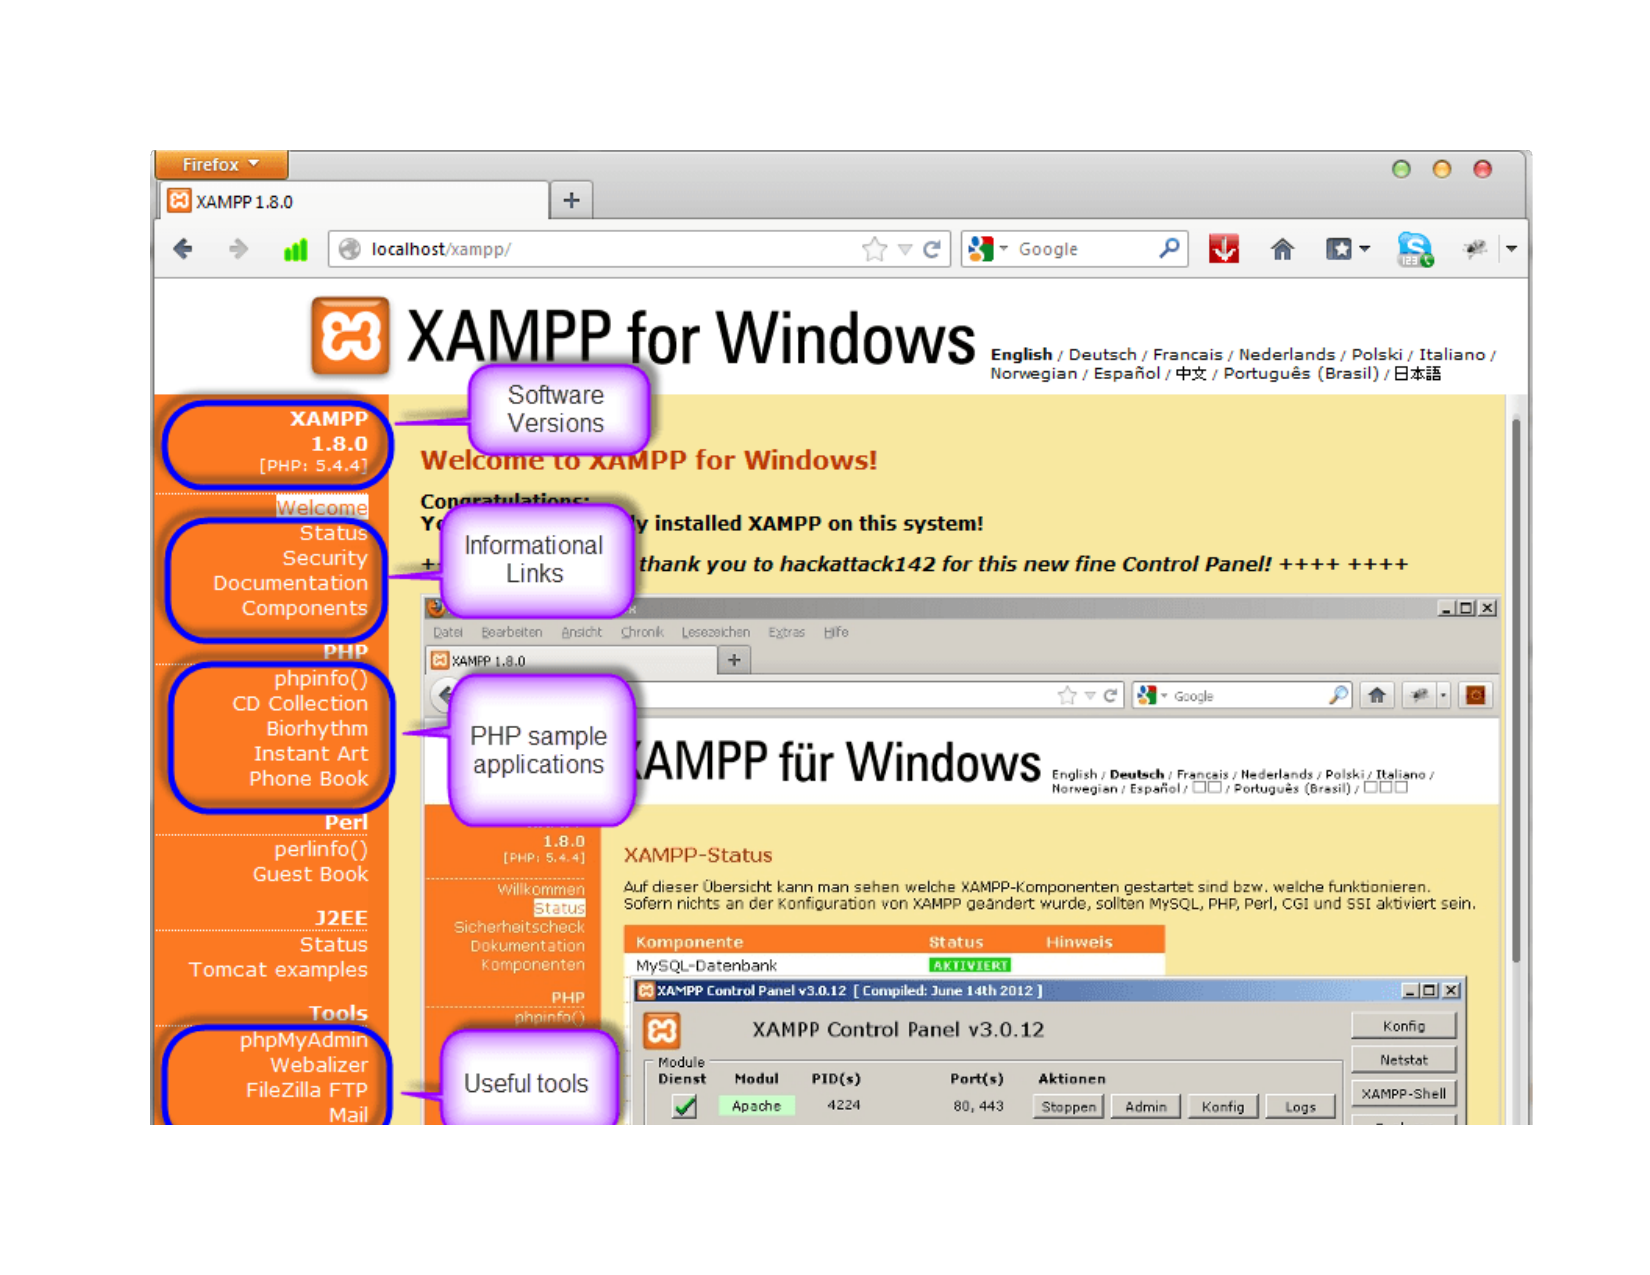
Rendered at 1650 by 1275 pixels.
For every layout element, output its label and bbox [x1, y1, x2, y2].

picture [150, 150, 1533, 1125]
